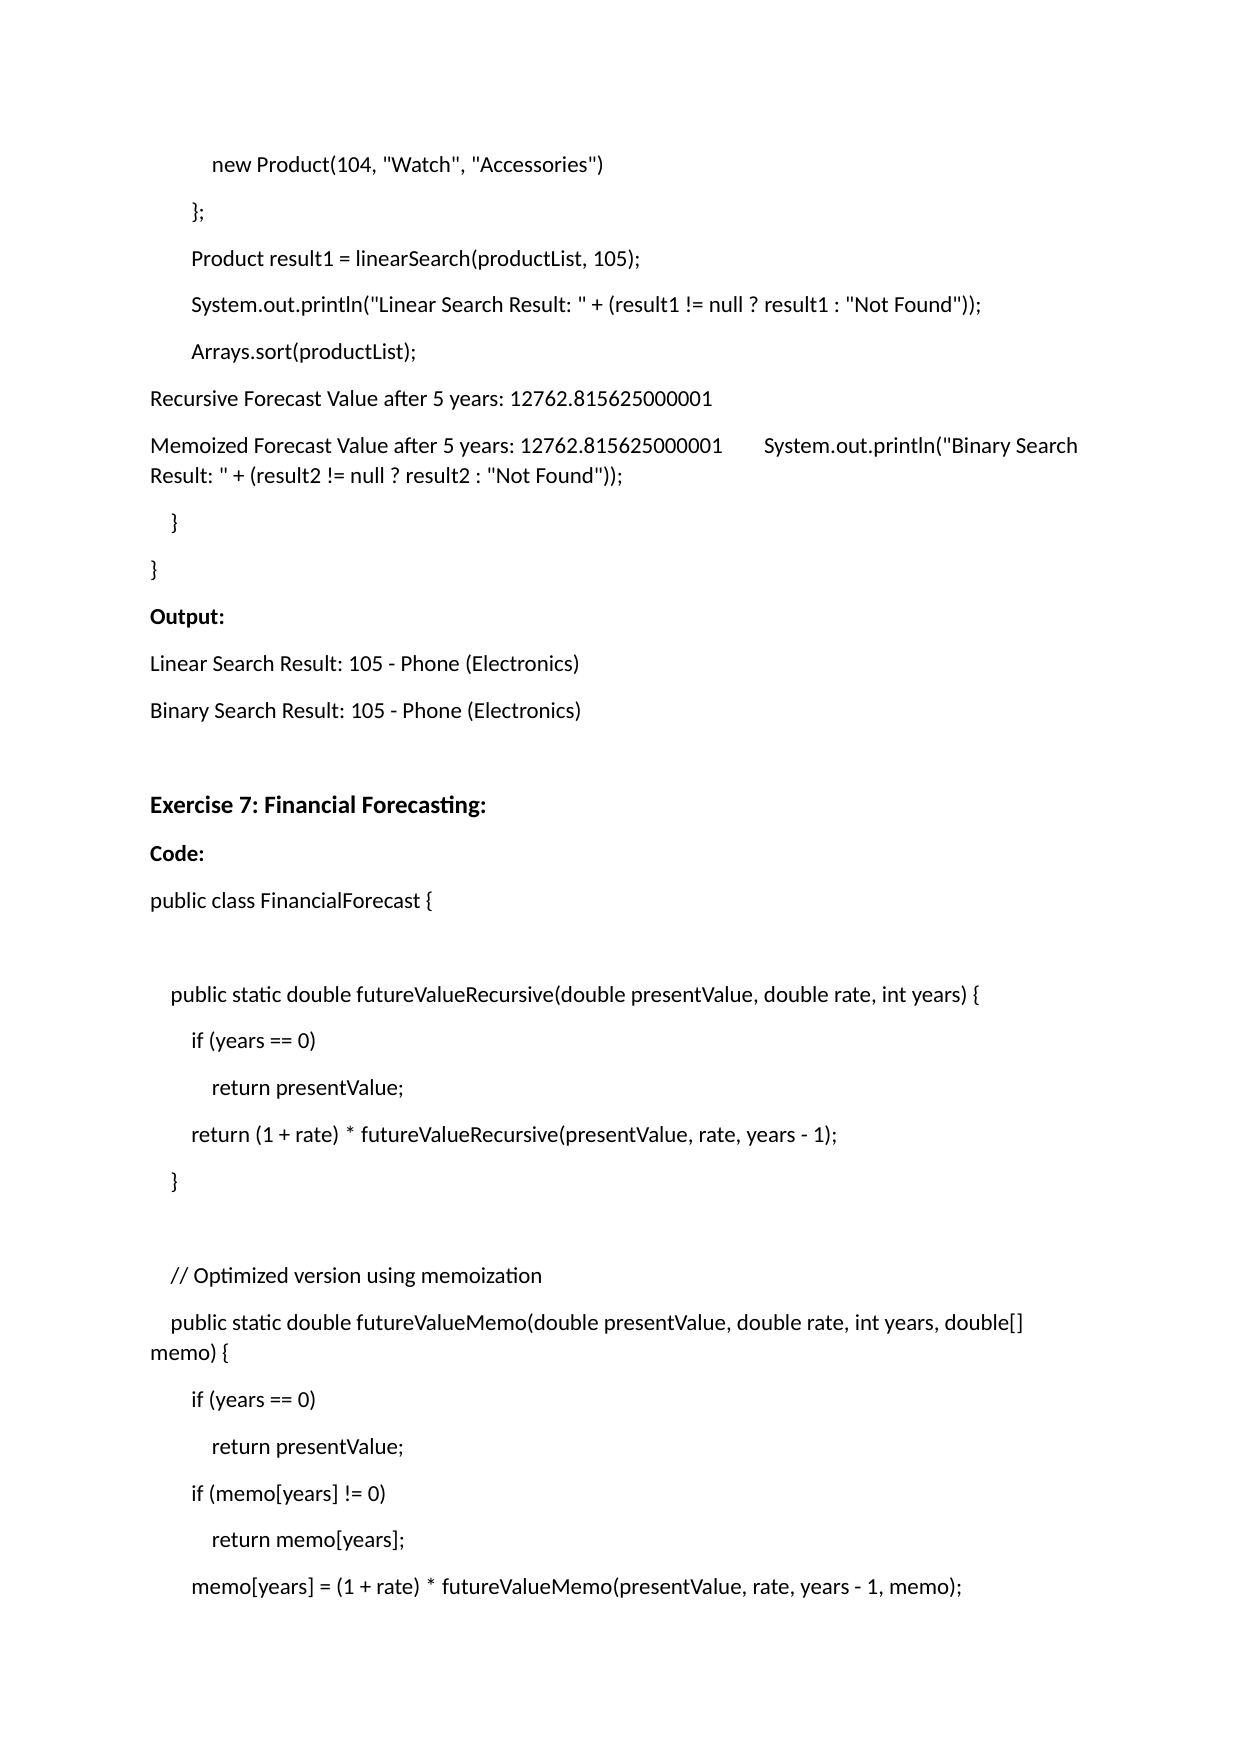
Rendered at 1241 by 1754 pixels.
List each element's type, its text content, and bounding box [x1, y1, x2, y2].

text return memo[years]; [150, 1526, 1090, 1554]
text // Optimized version using memoization [150, 1261, 1090, 1289]
text } [150, 555, 1090, 583]
text Recursive Forecast Value after 5 years: 12762.815625000001 [150, 384, 1090, 412]
text Output: [150, 602, 1090, 630]
text new Product(104, "Watch", "Accessories") [150, 150, 1090, 178]
text Product result1 = linearSearch(productList, 105); [150, 244, 1090, 272]
text if (memo[years] != 0) [150, 1479, 1090, 1507]
text return (1 + rate) * futureValueRecursive(presentValue, rate, years - 1); [150, 1120, 1090, 1148]
text if (years == 0) [150, 1027, 1090, 1055]
text System.out.println("Linear Search Result: " + (result1 != null ? result1 : "Not Found")); [150, 291, 1090, 319]
text memo[years] = (1 + rate) * futureValueMemo(presentValue, rate, years - 1, memo); [150, 1572, 1090, 1601]
text public static double futureValueMemo(double presentValue, double rate, int years, double[] memo) { [150, 1308, 1090, 1366]
text if (years == 0) [150, 1385, 1090, 1413]
text return presentValue; [150, 1432, 1090, 1460]
text Linear Search Result: 105 - Phone (Electronics) [150, 649, 1090, 677]
text public static double futureValueRecursive(double presentValue, double rate, int years) { [150, 980, 1090, 1008]
text Code: [150, 839, 1090, 867]
text Memoized Forecast Value after 5 years: 12762.815625000001 System.out.println("Binary Search Result: " + (result2 != null ? result2 : "Not Found")); [150, 431, 1090, 489]
text Arrays.sort(productList); [150, 337, 1090, 366]
text }; [150, 197, 1090, 225]
text return presentValue; [150, 1073, 1090, 1102]
text } [150, 1167, 1090, 1195]
text public class FinancialForecast { [150, 886, 1090, 914]
text Exercise 7: Financial Forecasting: [150, 789, 1090, 820]
text } [150, 508, 1090, 536]
text Binary Search Result: 105 - Phone (Electronics) [150, 696, 1090, 724]
